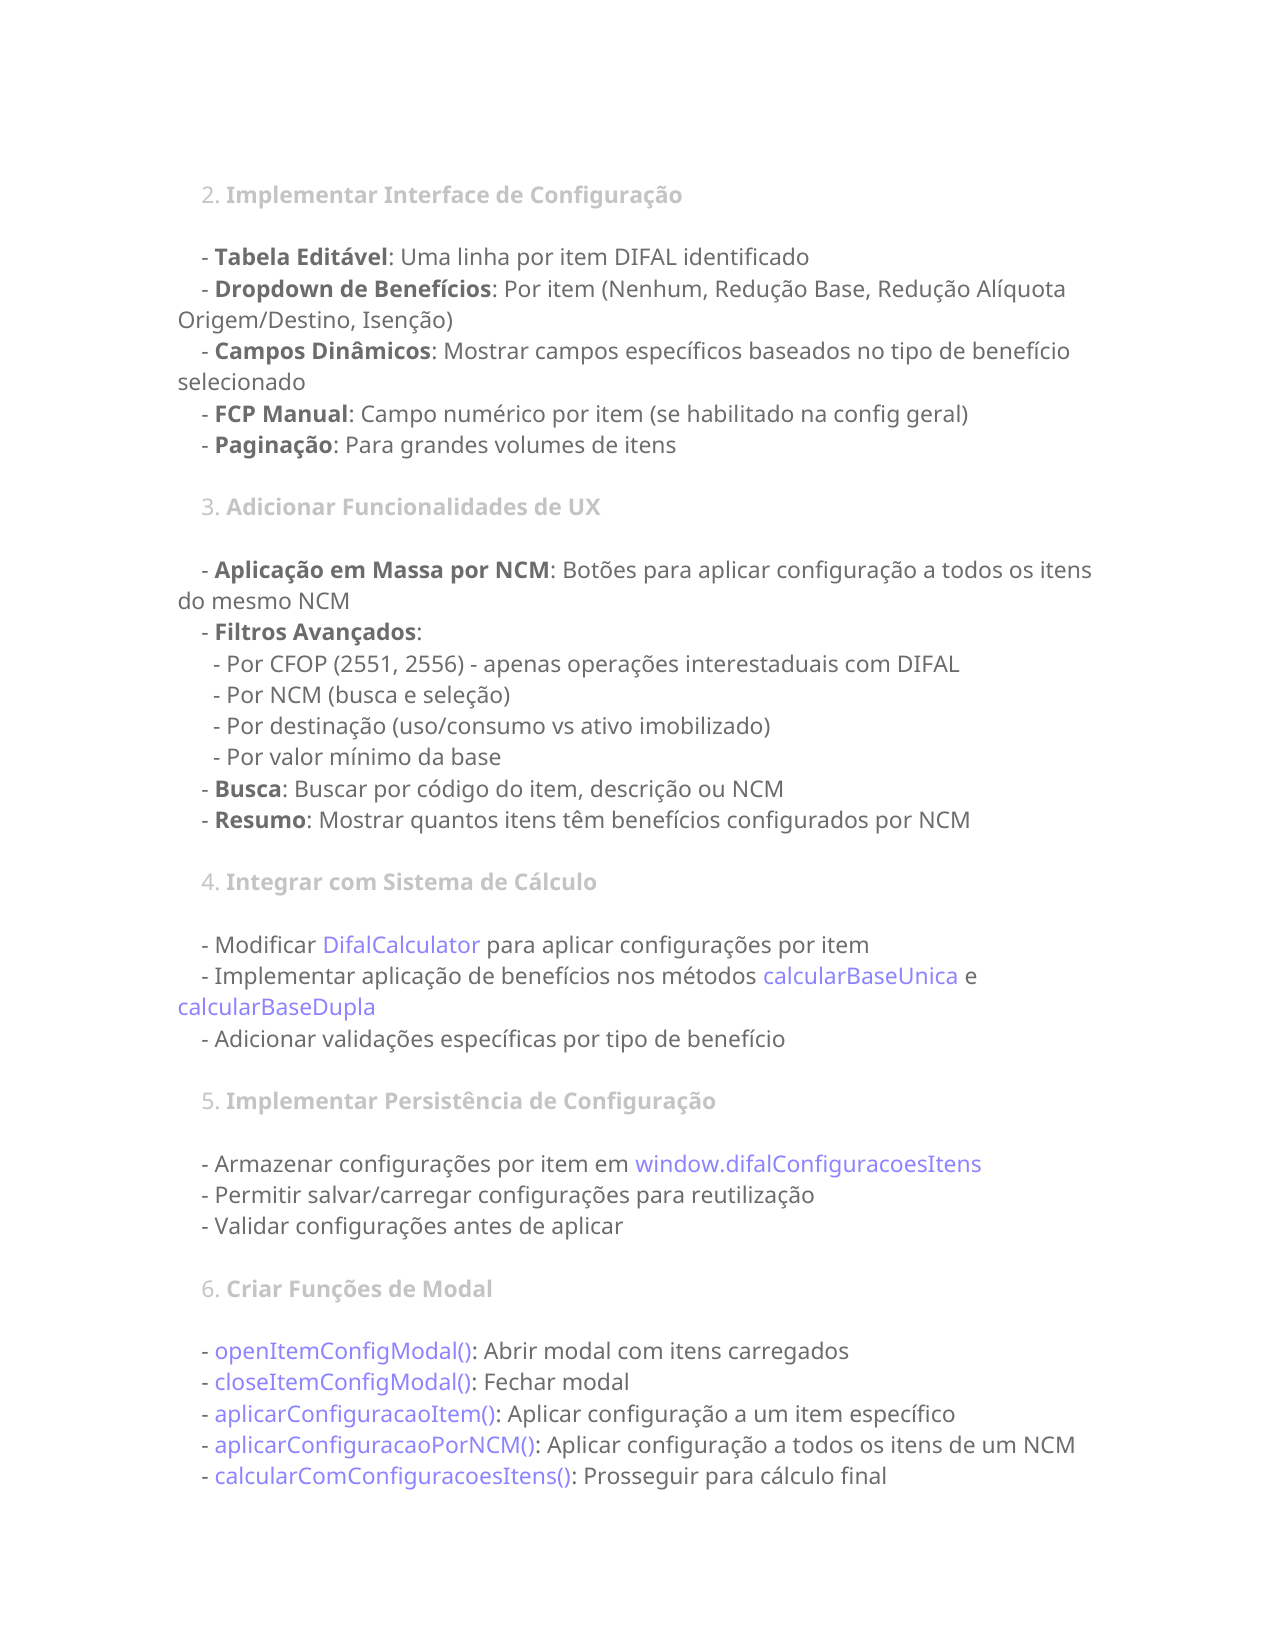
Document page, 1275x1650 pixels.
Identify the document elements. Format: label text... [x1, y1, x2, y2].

text - Campos Dinâmicos: Mostrar campos específicos baseados no tipo de benefício selecionado [177, 335, 1098, 398]
text - aplicarConfiguracaoPorNCM(): Aplicar configuração a todos os itens de um NCM [177, 1429, 1098, 1460]
text - Por destinação (uso/consumo vs ativo imobilizado) [177, 710, 1098, 741]
text - aplicarConfiguracaoItem(): Aplicar configuração a um item específico [177, 1398, 1098, 1429]
text - closeItemConfigModal(): Fechar modal [177, 1366, 1098, 1398]
text - Busca: Buscar por código do item, descrição ou NCM [177, 773, 1098, 804]
text - Resumo: Mostrar quantos itens têm benefícios configurados por NCM [177, 804, 1098, 835]
text - Aplicação em Massa por NCM: Botões para aplicar configuração a todos os itens do mesmo NCM [177, 554, 1098, 616]
text 5. Implementar Persistência de Configuração [177, 1085, 1098, 1116]
text - Por CFOP (2551, 2556) - apenas operações interestaduais com DIFAL [177, 648, 1098, 679]
text - Por NCM (busca e seleção) [177, 679, 1098, 710]
text - Adicionar validações específicas por tipo de benefício [177, 1023, 1098, 1054]
text - Validar configurações antes de aplicar [177, 1210, 1098, 1241]
text - FCP Manual: Campo numérico por item (se habilitado na config geral) [177, 398, 1098, 429]
text 3. Adicionar Funcionalidades de UX [177, 491, 1098, 523]
text - openItemConfigModal(): Abrir modal com itens carregados [177, 1335, 1098, 1366]
text - Paginação: Para grandes volumes de itens [177, 429, 1098, 460]
text - Armazenar configurações por item em window.difalConfiguracoesItens [177, 1148, 1098, 1179]
text - Tabela Editável: Uma linha por item DIFAL identificado [177, 241, 1098, 273]
text - Modificar DifalCalculator para aplicar configurações por item [177, 929, 1098, 960]
text - Por valor mínimo da base [177, 741, 1098, 773]
text 6. Criar Funções de Modal [177, 1273, 1098, 1304]
text 2. Implementar Interface de Configuração [177, 179, 1098, 210]
text - Filtros Avançados: [177, 616, 1098, 648]
text - calcularComConfiguracoesItens(): Prosseguir para cálculo final [177, 1460, 1098, 1491]
text - Permitir salvar/carregar configurações para reutilização [177, 1179, 1098, 1210]
text - Dropdown de Benefícios: Por item (Nenhum, Redução Base, Redução Alíquota Origem/Destino, Isenção) [177, 273, 1098, 335]
text - Implementar aplicação de benefícios nos métodos calcularBaseUnica e calcularBaseDupla [177, 960, 1098, 1023]
text 4. Integrar com Sistema de Cálculo [177, 866, 1098, 898]
